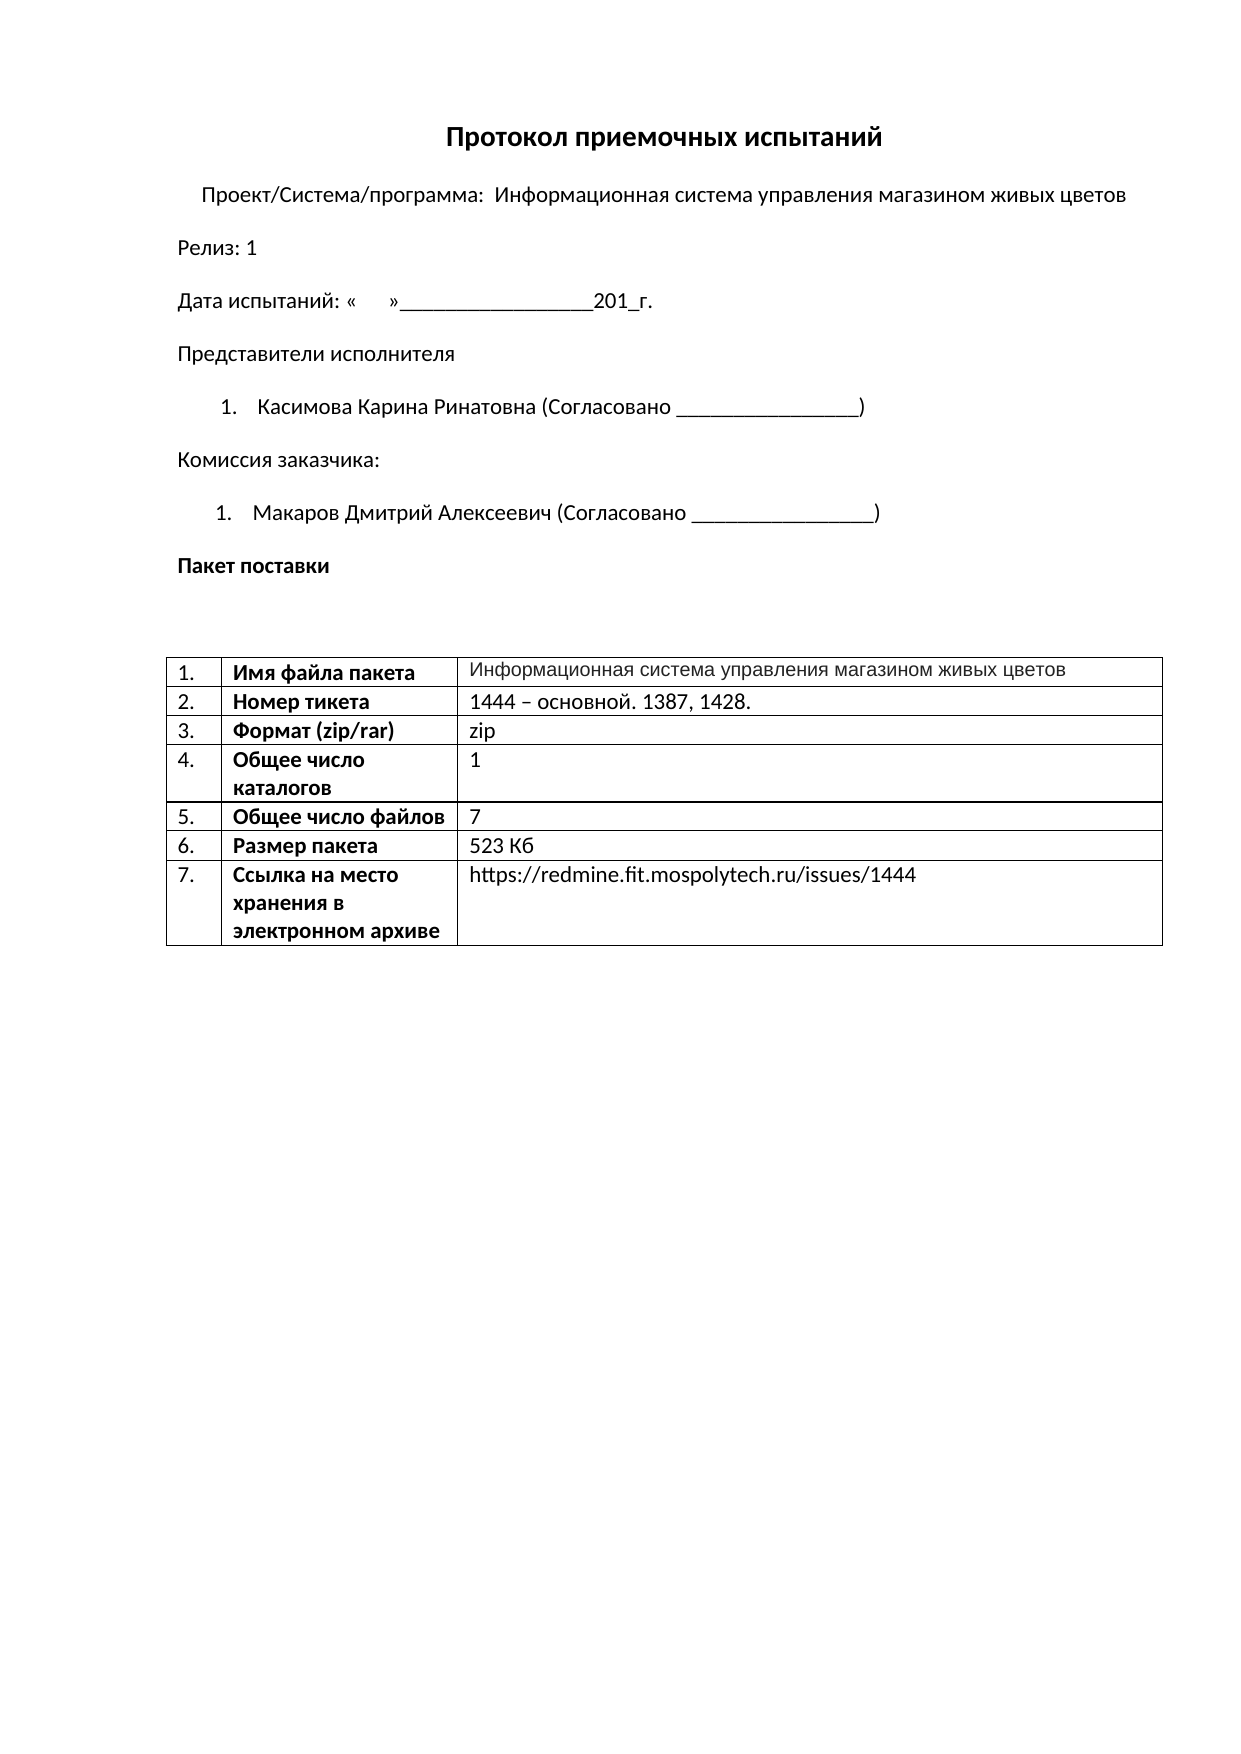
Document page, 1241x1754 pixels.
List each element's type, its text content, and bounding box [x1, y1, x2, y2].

table_cell Общее число файлов [222, 803, 457, 830]
list Касимова Карина Ринатовна (Согласовано ________________) [220, 392, 1152, 420]
text Дата испытаний: « »_________________201_г. [177, 286, 1152, 314]
table_cell 2. [167, 687, 221, 715]
table_cell 7 [458, 803, 1162, 830]
table_cell 5. [167, 803, 221, 830]
text Протокол приемочных испытаний [177, 118, 1152, 154]
table_cell Размер пакета [222, 831, 457, 859]
table_header Информационная система управления магазином живых цветов [458, 658, 1162, 686]
table_cell 3. [167, 716, 221, 744]
list Макаров Дмитрий Алексеевич (Согласовано ________________) [215, 498, 1152, 526]
table_cell https://redmine.fit.mospolytech.ru/issues/1444 [458, 861, 1162, 944]
table_cell 1 [458, 745, 1162, 801]
table_cell 6. [167, 831, 221, 859]
table_cell 7. [167, 861, 221, 944]
table_cell Формат (zip/rar) [222, 716, 457, 744]
table_cell 1444 – основной. 1387, 1428. [458, 687, 1162, 715]
table_cell 523 Кб [458, 831, 1162, 859]
table_cell Общее число каталогов [222, 745, 457, 801]
text Комиссия заказчика: [177, 445, 1152, 473]
text Релиз: 1 [177, 233, 1152, 261]
table_cell Ссылка на место хранения в электронном архиве [222, 861, 457, 944]
table_cell 4. [167, 745, 221, 801]
text Пакет поставки [177, 551, 1152, 579]
table_header Имя файла пакета [222, 658, 457, 686]
text Проект/Система/программа: Информационная система управления магазином живых цветов [177, 180, 1152, 208]
table_cell zip [458, 716, 1162, 744]
table_cell Номер тикета [222, 687, 457, 715]
table_header 1. [167, 658, 221, 686]
text Представители исполнителя [177, 339, 1152, 367]
